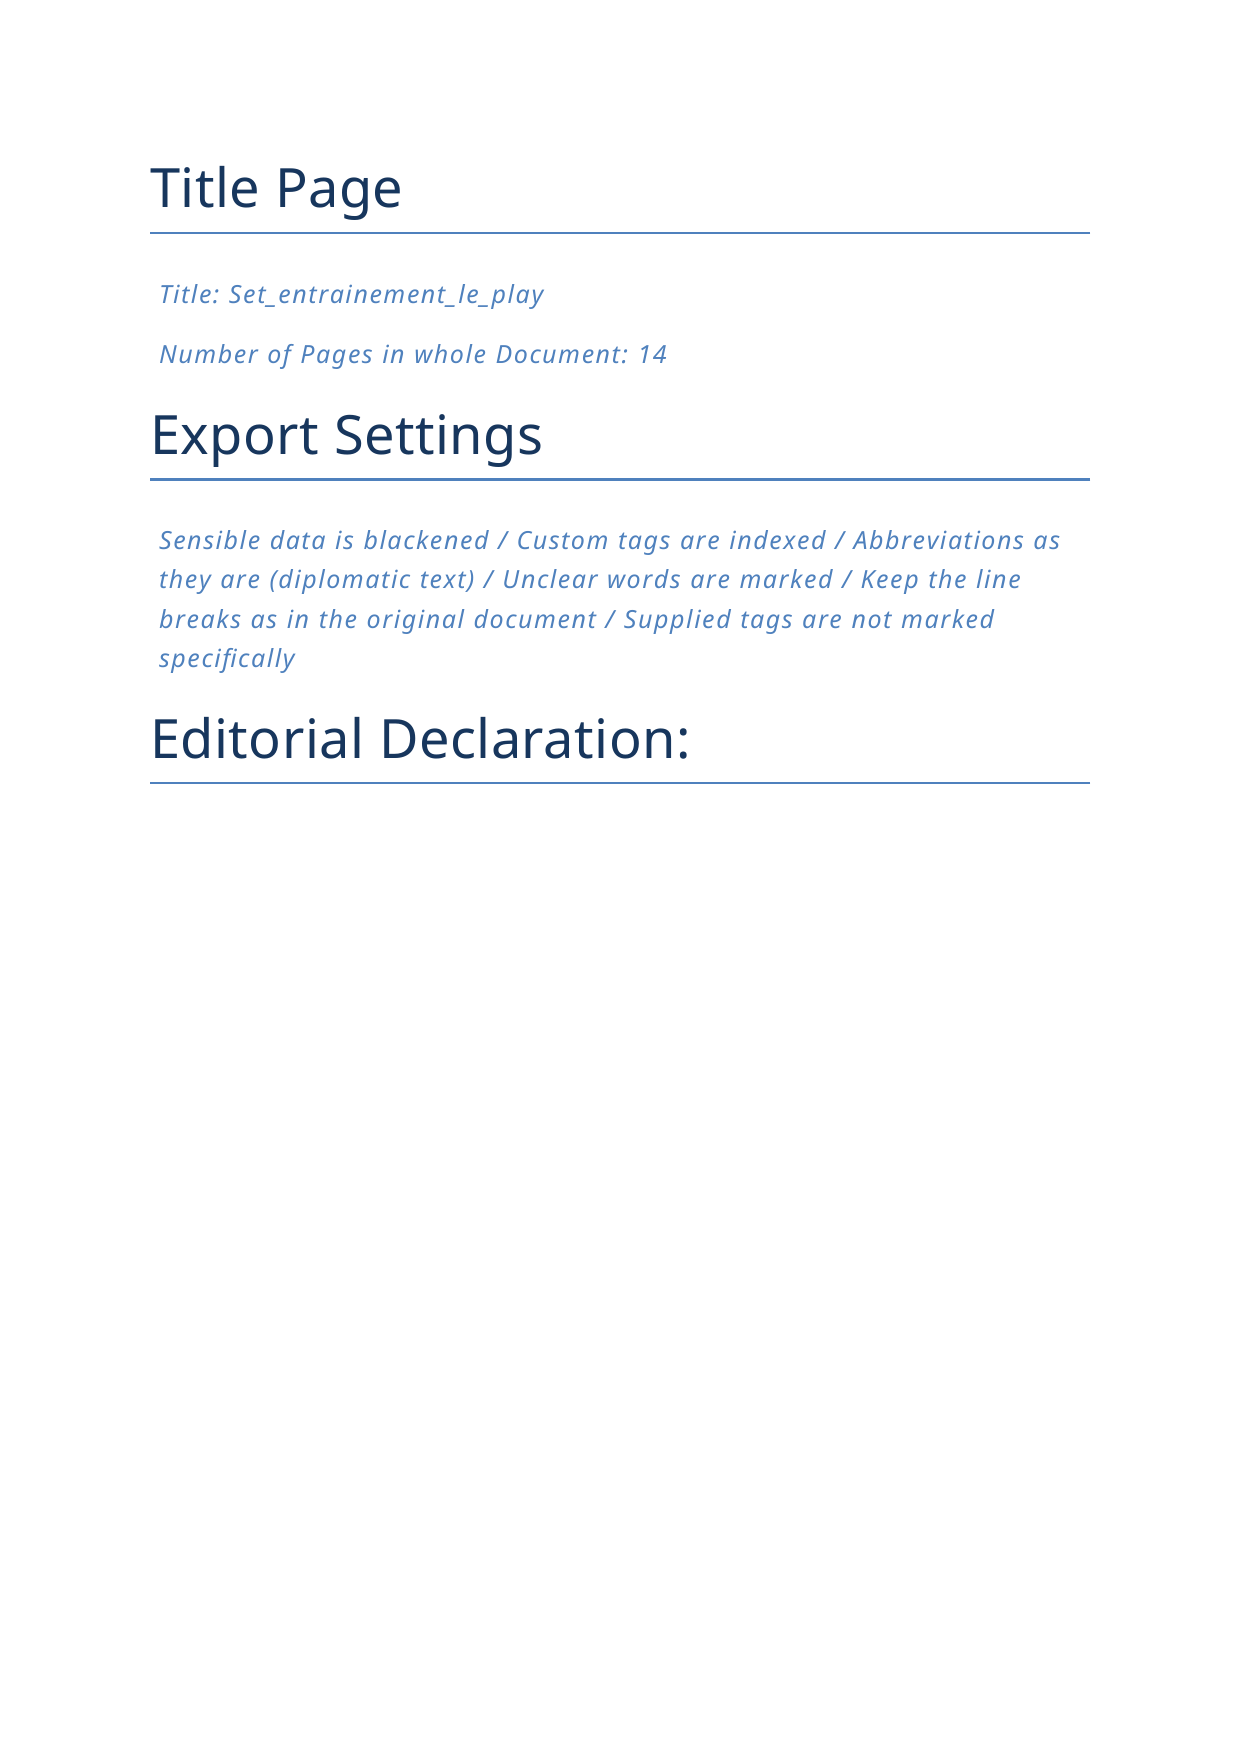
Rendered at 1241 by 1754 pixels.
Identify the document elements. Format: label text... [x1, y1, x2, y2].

title Title Page [150, 150, 1090, 232]
subtitle Sensible data is blackened / Custom tags are indexed / Abbreviations as they are (diplomatic text) / Unclear words are marked / Keep the line breaks as in the original document / Supplied tags are not marked specifically [159, 523, 1090, 674]
subtitle Title: Set_entrainement_le_play [159, 276, 1090, 311]
subtitle Number of Pages in whole Document: 14 [159, 336, 1090, 371]
title Editorial Declaration: [150, 700, 1090, 782]
title Export Settings [150, 396, 1090, 478]
